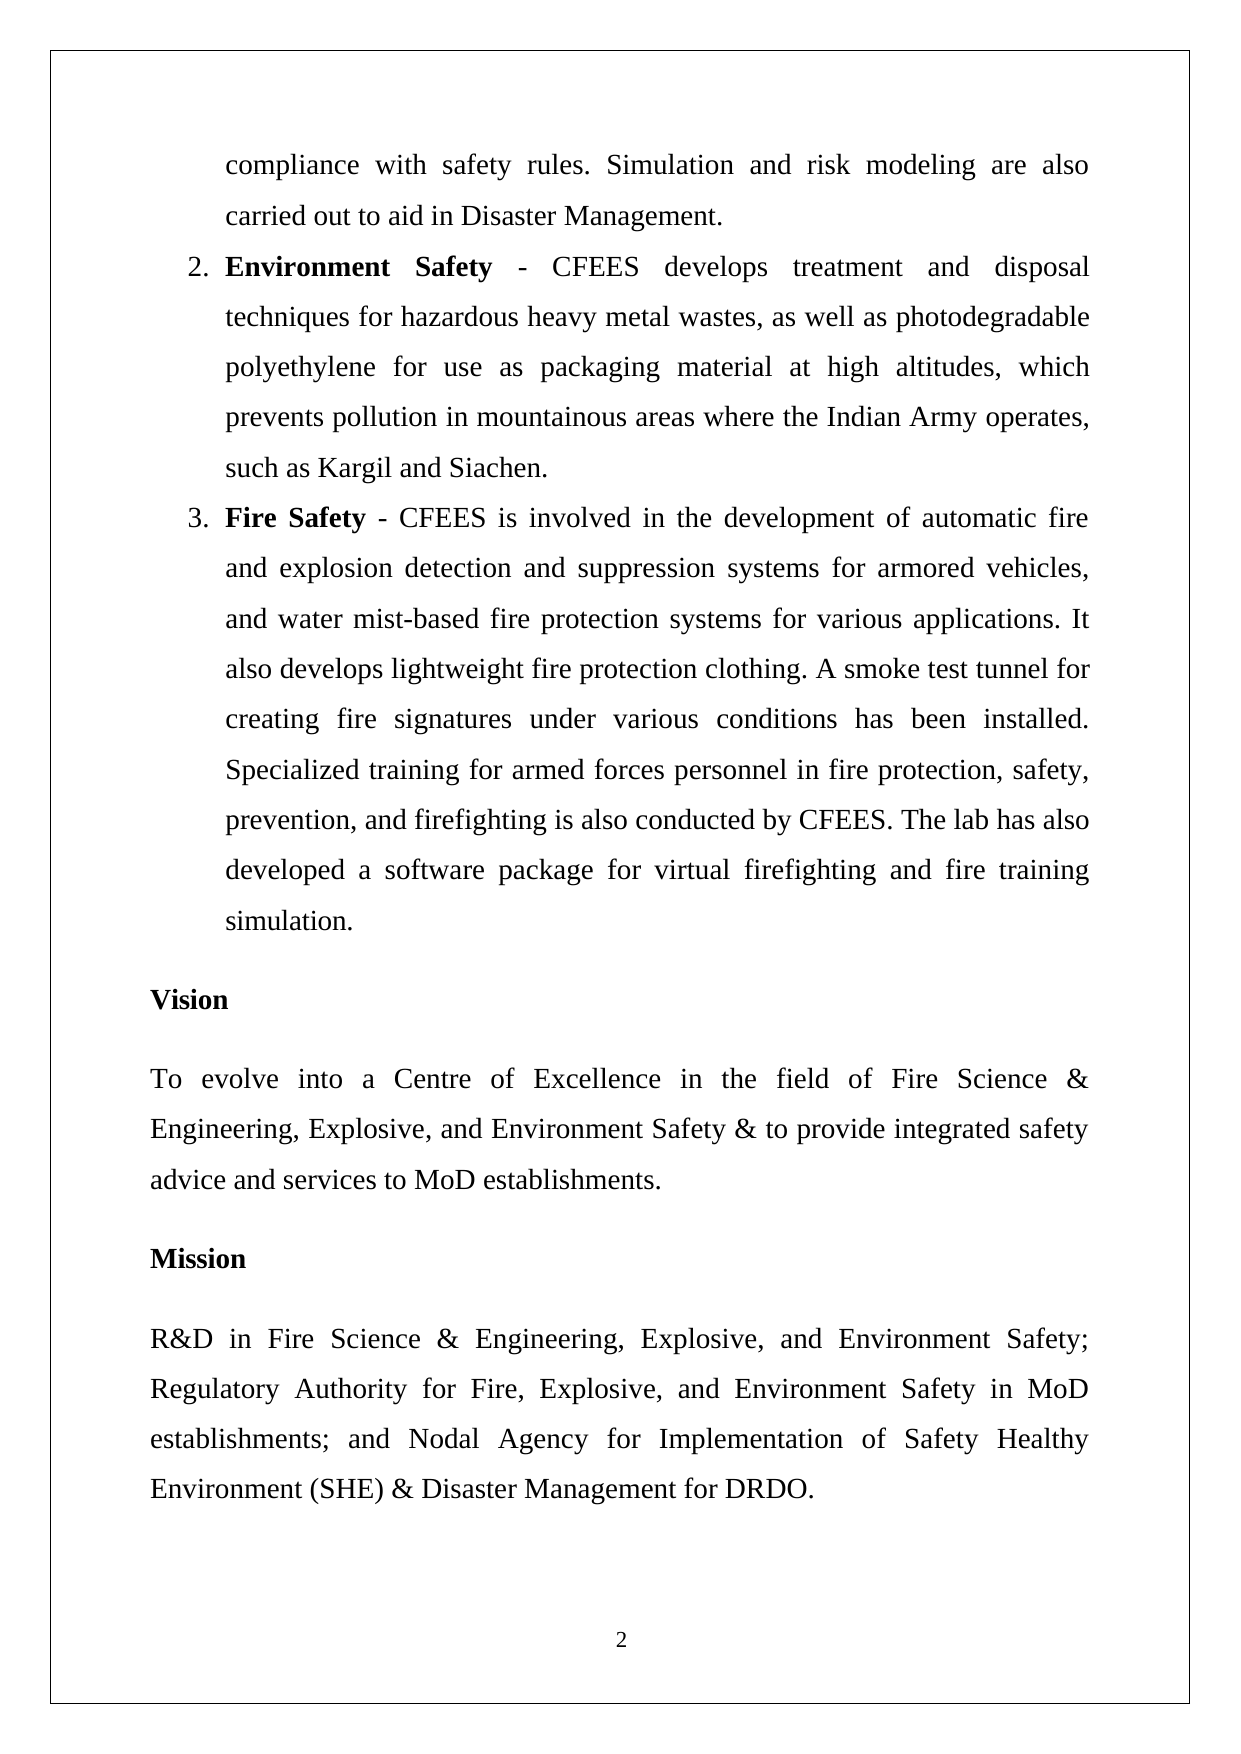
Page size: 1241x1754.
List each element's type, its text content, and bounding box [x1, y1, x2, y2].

text R&D in Fire Science & Engineering, Explosive, and Environment Safety; Regulatory Authority for Fire, Explosive, and Environment Safety in MoD establishments; and Nodal Agency for Implementation of Safety Healthy Environment (SHE) & Disaster Management for DRDO. [150, 1321, 1090, 1505]
text compliance with safety rules. Simulation and risk modeling are also carried out to aid in Disaster Management. [225, 147, 1090, 232]
list Fire Safety - CFEES is involved in the development of automatic fire and explosion detection and suppression systems for armored vehicles, and water mist-based fire protection systems for various applications. It also develops lightweight fire protection clothing. A smoke test tunnel for creating fire signatures under various conditions has been installed. Specialized training for armed forces personnel in fire protection, safety, prevention, and firefighting is also conducted by CFEES. The lab has also developed a software package for virtual firefighting and fire training simulation. [187, 500, 1090, 936]
text To evolve into a Centre of Excellence in the field of Fire Science & Engineering, Explosive, and Environment Safety & to provide integrated safety advice and services to MoD establishments. [150, 1061, 1090, 1195]
subtitle Vision [150, 982, 1103, 1016]
subtitle Mission [150, 1242, 1103, 1275]
list Environment Safety - CFEES develops treatment and disposal techniques for hazardous heavy metal wastes, as well as photodegradable polyethylene for use as packaging material at high altitudes, which prevents pollution in mountainous areas where the Indian Army operates, such as Kargil and Siachen. [187, 249, 1091, 483]
